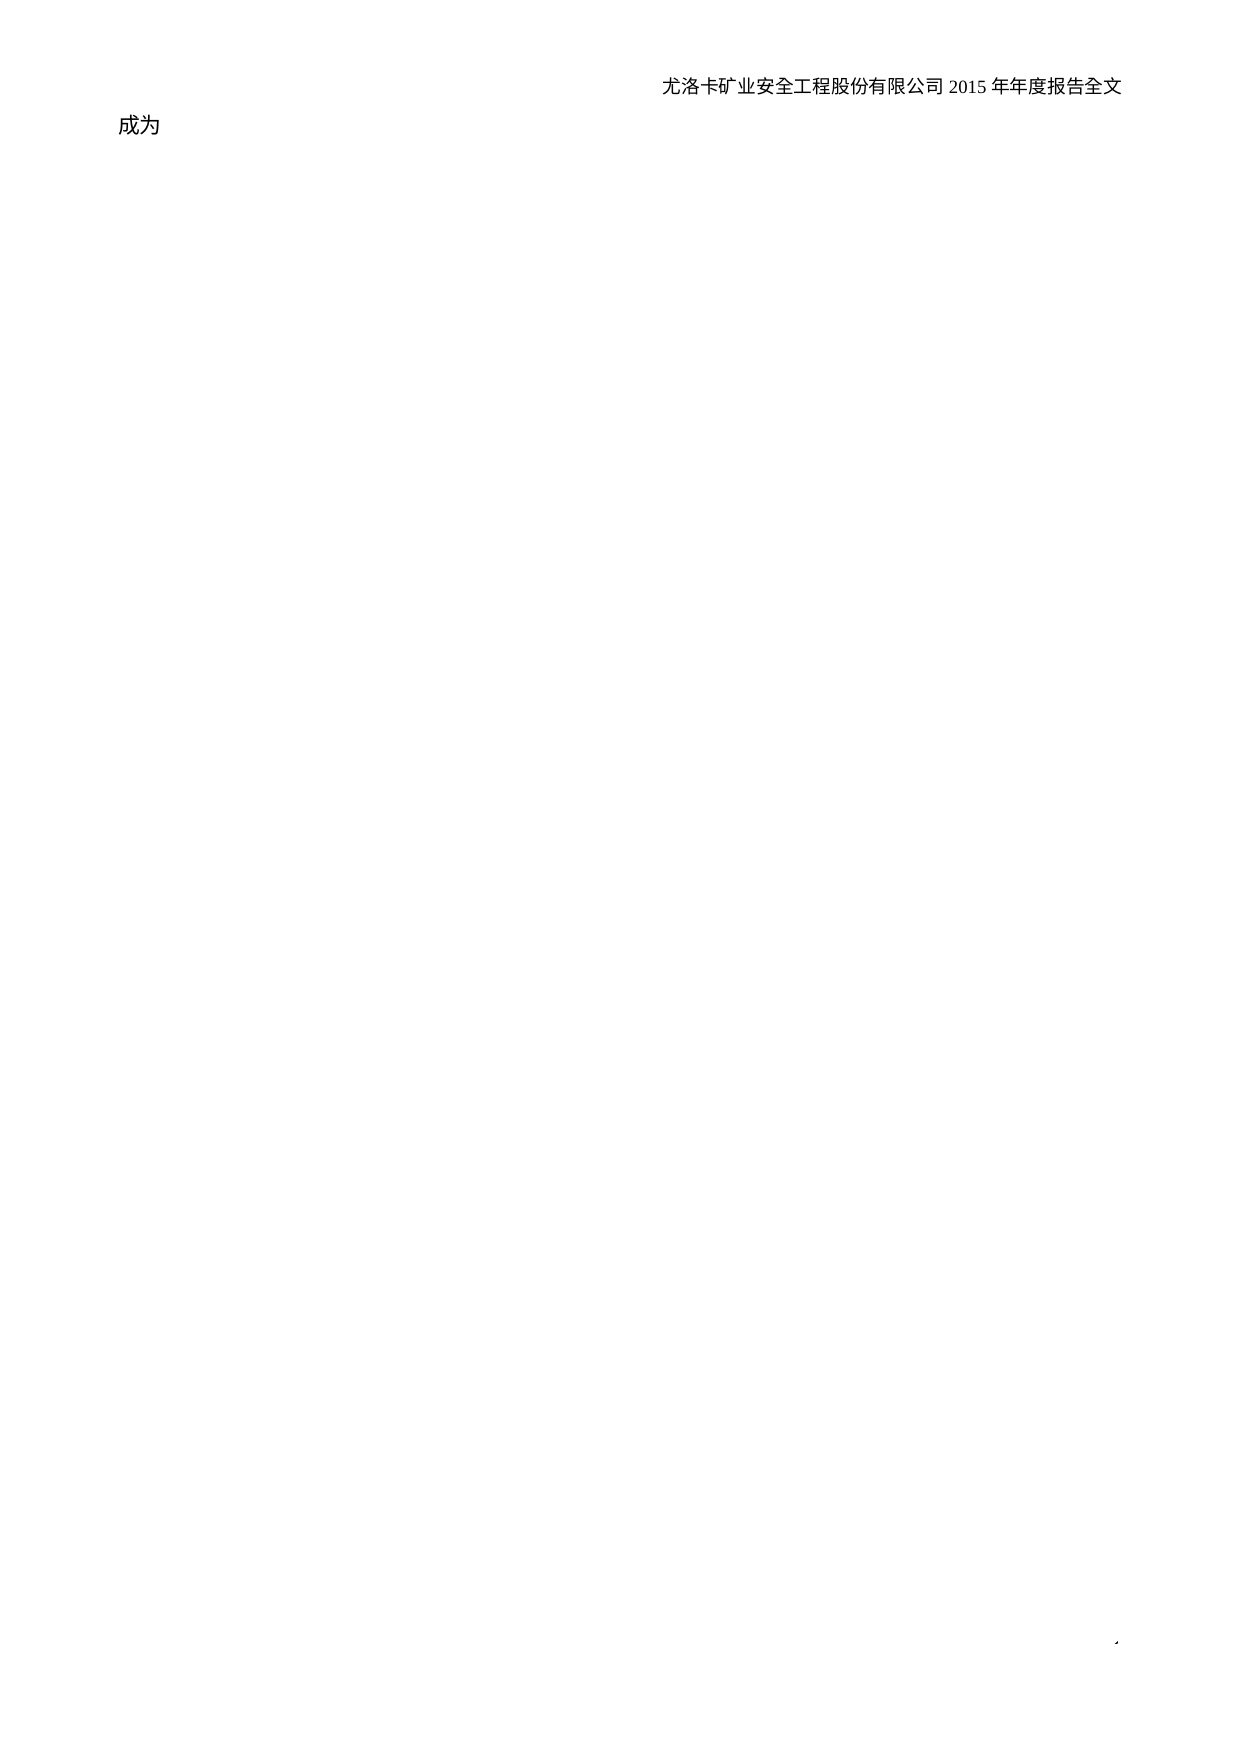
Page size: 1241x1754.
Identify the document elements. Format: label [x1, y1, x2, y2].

text [118, 110, 1122, 140]
